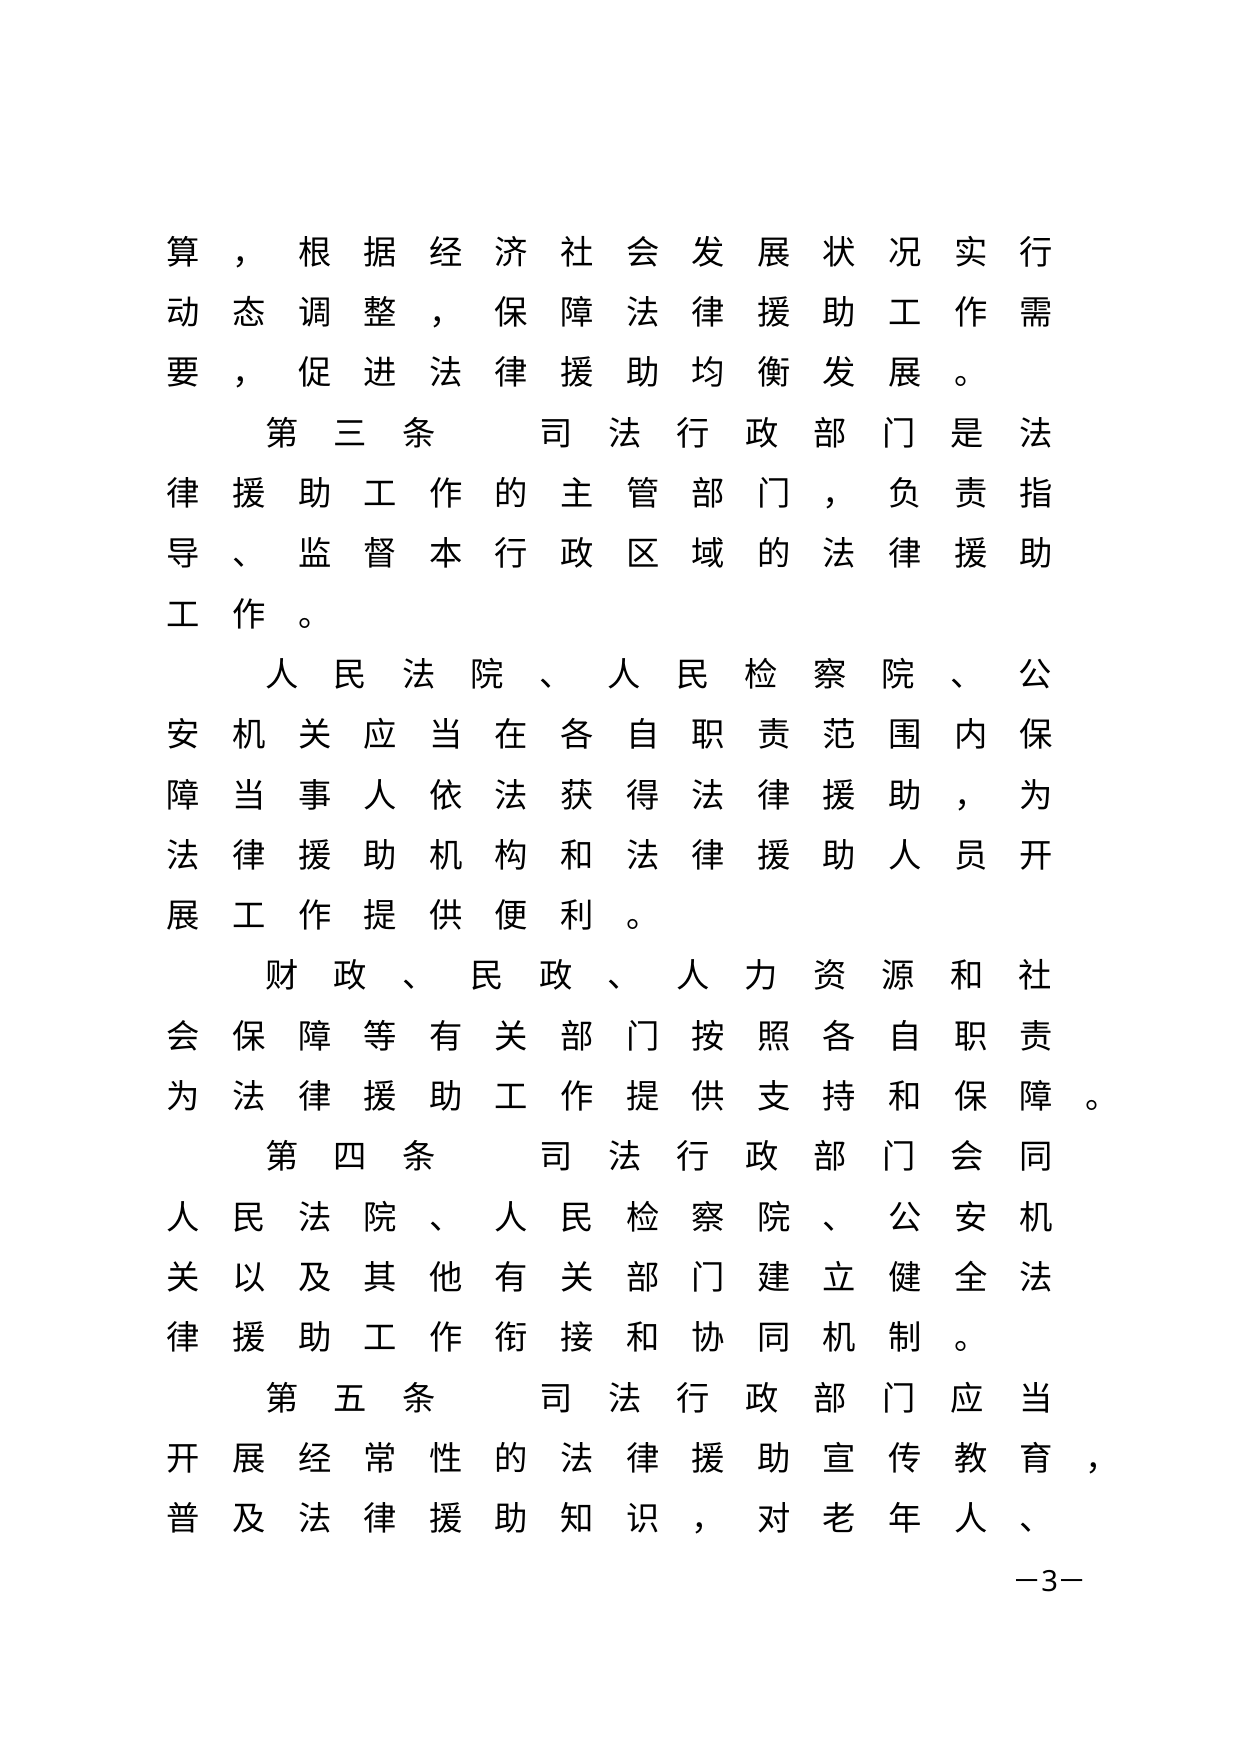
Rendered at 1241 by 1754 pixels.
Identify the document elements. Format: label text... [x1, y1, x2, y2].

text 人民法院、人民检察院、公安机关应当在各自职责范围内保障当事人依法获得法律援助，为法律援助机构和法律援助人员开展工作提供便利。 [167, 642, 1085, 943]
text 第五条 司法行政部门应当开展经常性的法律援助宣传教育，普及法律援助知识，对老年人、未成年人、残疾人、进城务工人员等群体开展有针对性的法律援助宣传教育。 [167, 1365, 1085, 1546]
text 第四条 司法行政部门会同人民法院、人民检察院、公安机关以及其他有关部门建立健全法律援助工作衔接和协同机制。 [167, 1124, 1085, 1365]
text 第二条 市、区人民政府应当健全法律援助保障体系，将法律援助相关经费列入本级政府预算，根据经济社会发展状况实行动态调整，保障法律援助工作需要，促进法律援助均衡发展。 [167, 219, 1085, 400]
text 财政、民政、人力资源和社会保障等有关部门按照各自职责为法律援助工作提供支持和保障。 [167, 943, 1085, 1124]
text 第三条 司法行政部门是法律援助工作的主管部门，负责指导、监督本行政区域的法律援助工作。 [167, 400, 1085, 642]
